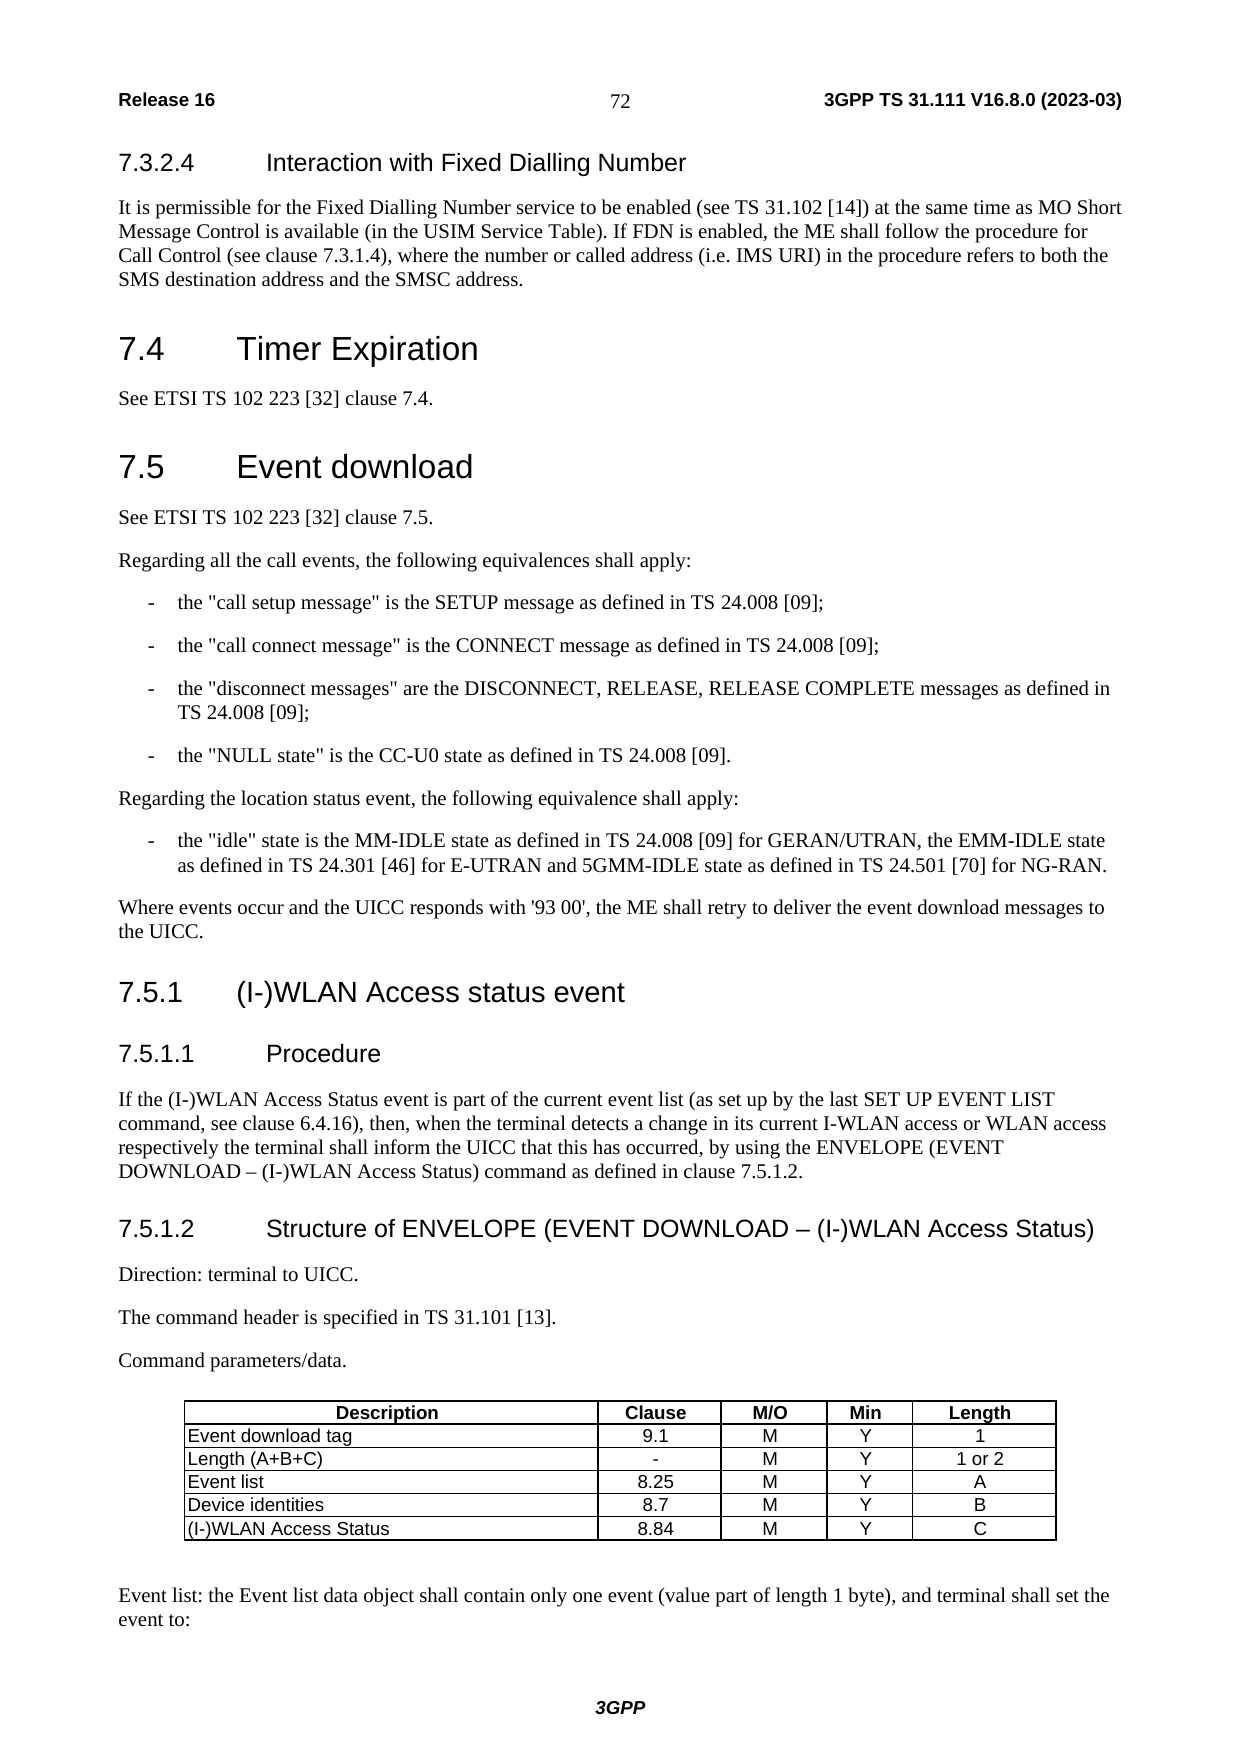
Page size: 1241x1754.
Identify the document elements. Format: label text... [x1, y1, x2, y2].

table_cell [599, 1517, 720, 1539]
text Where events occur and the UICC responds with '93 00', the ME shall retry to deliver the event download messages to the UICC. [118, 895, 1122, 943]
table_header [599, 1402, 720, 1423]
text Regarding all the call events, the following equivalences shall apply: [118, 547, 1122, 572]
subtitle 7.5 Event download [118, 447, 1122, 486]
text - the "call setup message" is the SETUP message as defined in TS 24.008 [09]; [148, 590, 1122, 614]
text Regarding the location status event, the following equivalence shall apply: [118, 786, 1122, 810]
subtitle 7.5.1 (I-)WLAN Access status event [118, 975, 1122, 1008]
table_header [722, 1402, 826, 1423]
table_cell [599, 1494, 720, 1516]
subtitle 7.3.2.4 Interaction with Fixed Dialling Number [118, 147, 1122, 176]
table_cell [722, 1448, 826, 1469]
text See ETSI TS 102 223 [32] clause 7.4. [118, 386, 1122, 410]
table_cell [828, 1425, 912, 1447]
text Direction: terminal to UICC. [118, 1262, 1122, 1286]
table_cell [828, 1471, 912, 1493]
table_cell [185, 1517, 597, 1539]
text See ETSI TS 102 223 [32] clause 7.5. [118, 505, 1122, 529]
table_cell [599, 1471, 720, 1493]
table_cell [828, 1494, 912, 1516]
text - the "idle" state is the MM-IDLE state as defined in TS 24.008 [09] for GERAN/UTRAN, the EMM-IDLE state as defined in TS 24.301 [46] for E-UTRAN and 5GMM-IDLE state as defined in TS 24.501 [70] for NG-RAN. [148, 828, 1122, 877]
text Event list: the Event list data object shall contain only one event (value part of length 1 byte), and terminal shall set the event to: [118, 1583, 1122, 1631]
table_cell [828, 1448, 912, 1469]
text If the (I-)WLAN Access Status event is part of the current event list (as set up by the last SET UP EVENT LIST command, see clause 6.4.16), then, when the terminal detects a change in its current I-WLAN access or WLAN access respectively the terminal shall rm the UICC that this has occurred, by using the ENVELOPE (EVENT DOWNLOAD – (I-)WLAN Access Status) command as defined in clause 7.5.1.2. [118, 1087, 1122, 1183]
subtitle 7.5.1.2 Structure of ENVELOPE (EVENT DOWNLOAD – (I-)WLAN Access Status) [118, 1214, 1122, 1243]
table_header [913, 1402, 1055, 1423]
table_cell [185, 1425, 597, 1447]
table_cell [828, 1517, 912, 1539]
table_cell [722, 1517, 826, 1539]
subtitle 7.5.1.1 Procedure [118, 1039, 1122, 1068]
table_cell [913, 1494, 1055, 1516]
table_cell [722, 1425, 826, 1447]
text - the "disconnect messages" are the DISCONNECT, RELEASE, RELEASE COMPLETE messages as defined in TS 24.008 [09]; [148, 676, 1122, 724]
text - the "call connect message" is the CONNECT message as defined in TS 24.008 [09]; [148, 633, 1122, 657]
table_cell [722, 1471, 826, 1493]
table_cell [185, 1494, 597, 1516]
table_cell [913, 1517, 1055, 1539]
text Command parameters/data. [118, 1348, 1122, 1372]
text It is permissible for the Fixed Dialling Number service to be enabled (see TS 31.102 [14]) at the same time as MO Short Message Control is available (in the USIM Service Table). If FDN is enabled, the ME shall follow the procedure for Call Control (see clause 7.3.1.4), where the number or called address (i.e. IMS URI) in the procedure refers to both the SMS destination address and the SMSC address. [118, 195, 1122, 291]
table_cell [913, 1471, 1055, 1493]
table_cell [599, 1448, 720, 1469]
text The command header is specified in TS 31.101 [13]. [118, 1305, 1122, 1329]
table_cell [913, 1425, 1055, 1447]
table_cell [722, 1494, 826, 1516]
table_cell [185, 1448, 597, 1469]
subtitle 7.4 Timer Expiration [118, 329, 1122, 367]
text - the "NULL state" is the CC-U0 state as defined in TS 24.008 [09]. [148, 743, 1122, 767]
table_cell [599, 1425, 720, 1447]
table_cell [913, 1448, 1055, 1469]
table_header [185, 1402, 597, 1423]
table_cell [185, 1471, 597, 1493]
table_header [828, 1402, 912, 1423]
